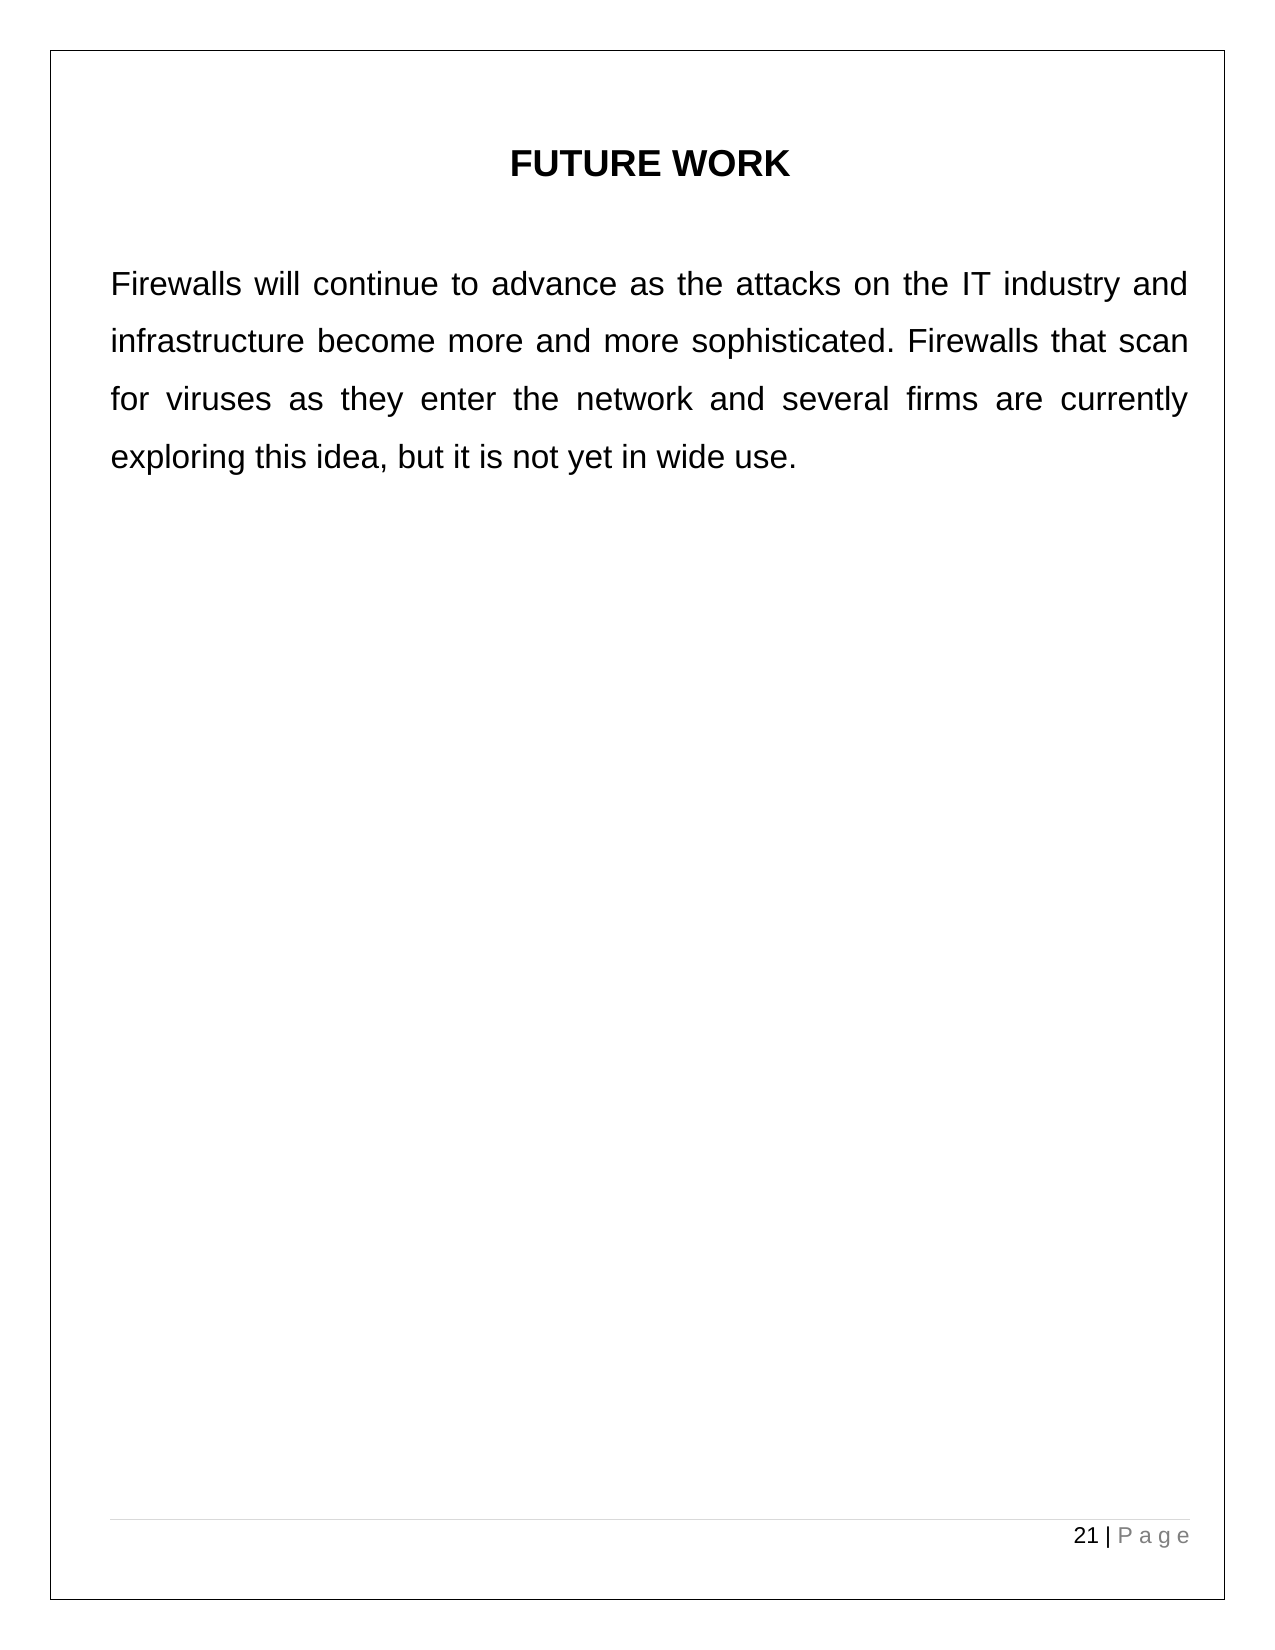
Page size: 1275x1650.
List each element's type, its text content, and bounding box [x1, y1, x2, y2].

text FUTURE WORK [110, 142, 1190, 185]
text Firewalls will continue to advance as the attacks on the IT industry and infrastructure become more and more sophisticated. Firewalls that scan for viruses as they enter the network and several firms are currently exploring this idea, but it is not yet in wide use. [110, 264, 1190, 475]
